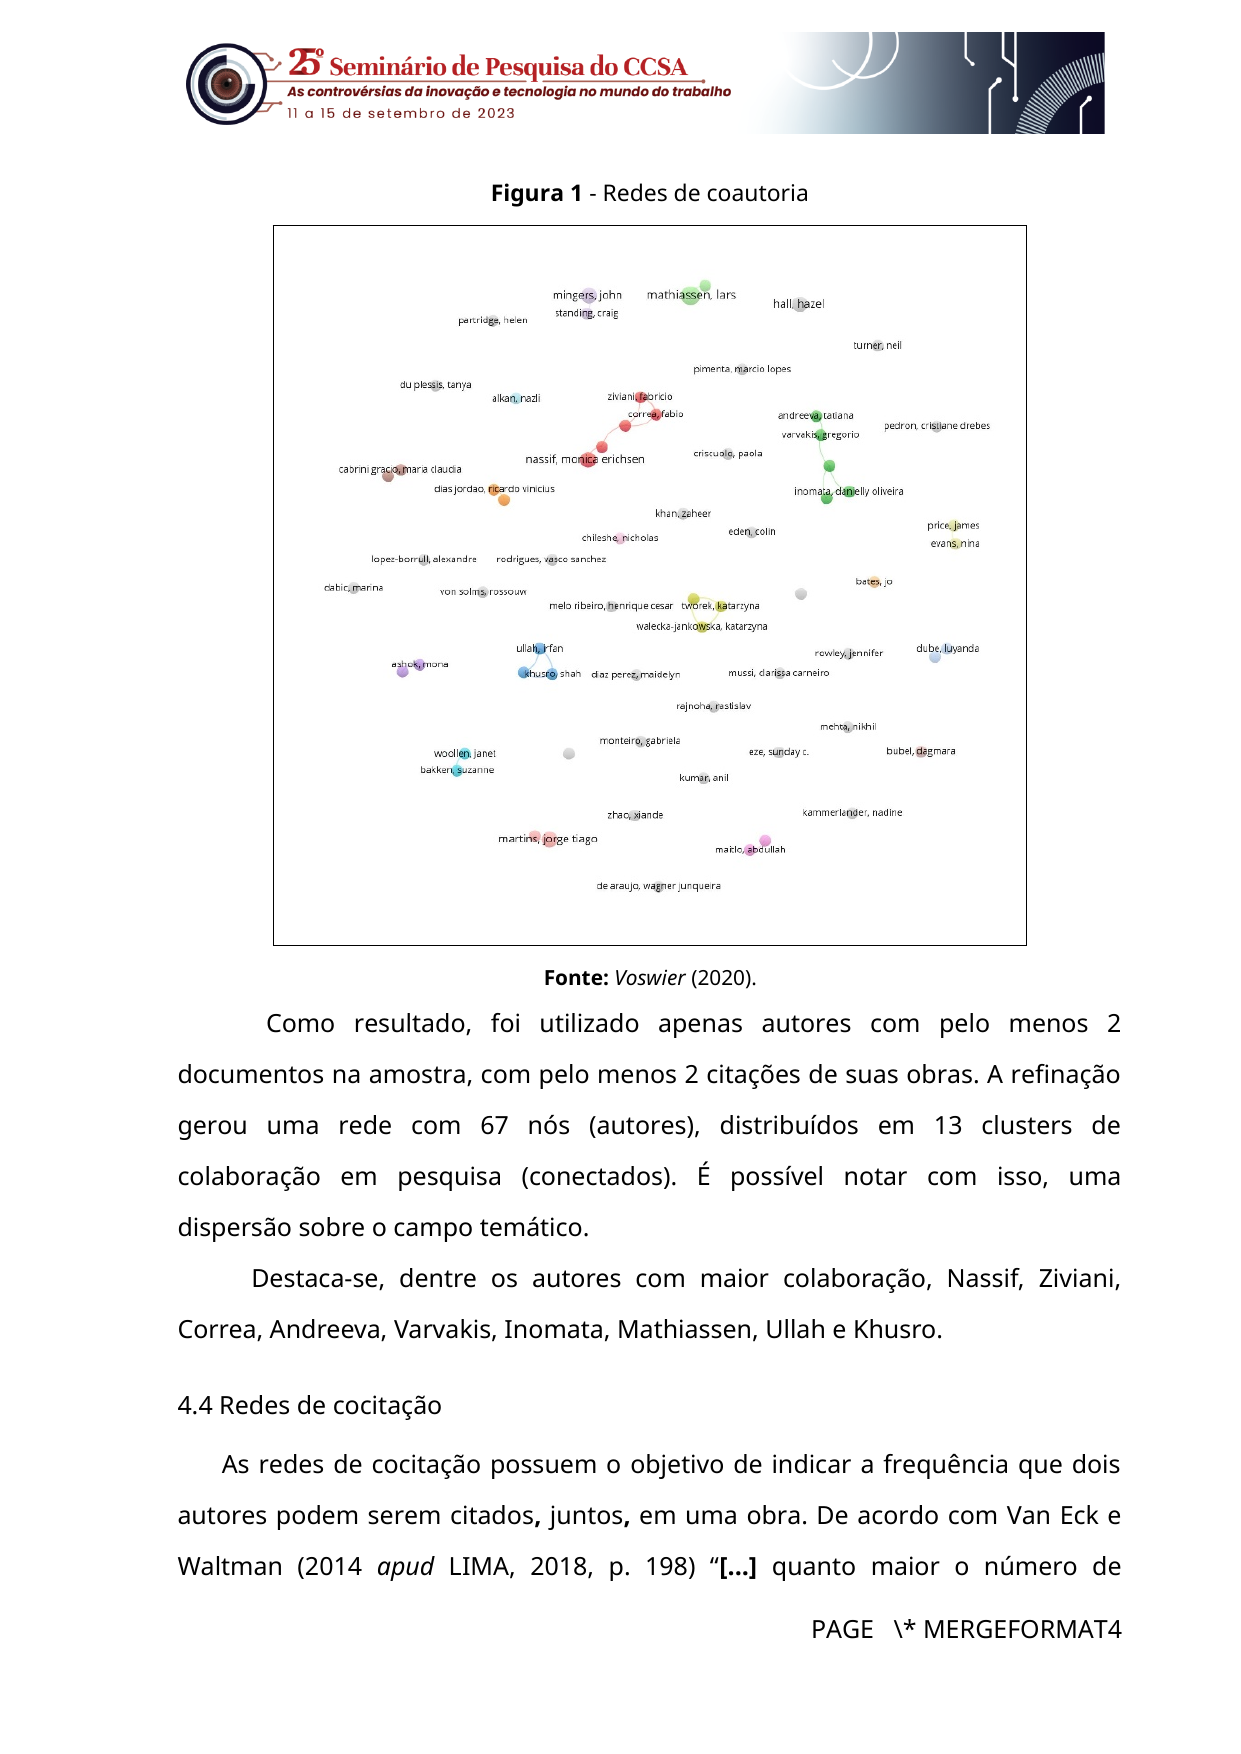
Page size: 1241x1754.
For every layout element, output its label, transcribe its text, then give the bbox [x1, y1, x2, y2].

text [177, 1447, 1122, 1583]
text Destaca-se, dentre os autores com maior colaboração, Nassif, Ziviani, Correa, Andreeva, Varvakis, Inomata, Mathiassen, Ullah e Khusro. [177, 1261, 1122, 1346]
text Fonte: Voswier (2020). [177, 963, 1123, 991]
text Como resultado, foi utilizado apenas autores com pelo menos 2 documentos na amostra, com pelo menos 2 citações de suas obras. A refinação gerou uma rede com 67 nós (autores), distribuídos em 13 clusters de colaboração em pesquisa (conectados). É possível notar com isso, uma dispersão sobre o campo temático. [177, 1005, 1122, 1243]
picture [173, 32, 1105, 133]
picture [274, 226, 1026, 945]
subtitle 4.4 Redes de cocitação [177, 1388, 1122, 1422]
